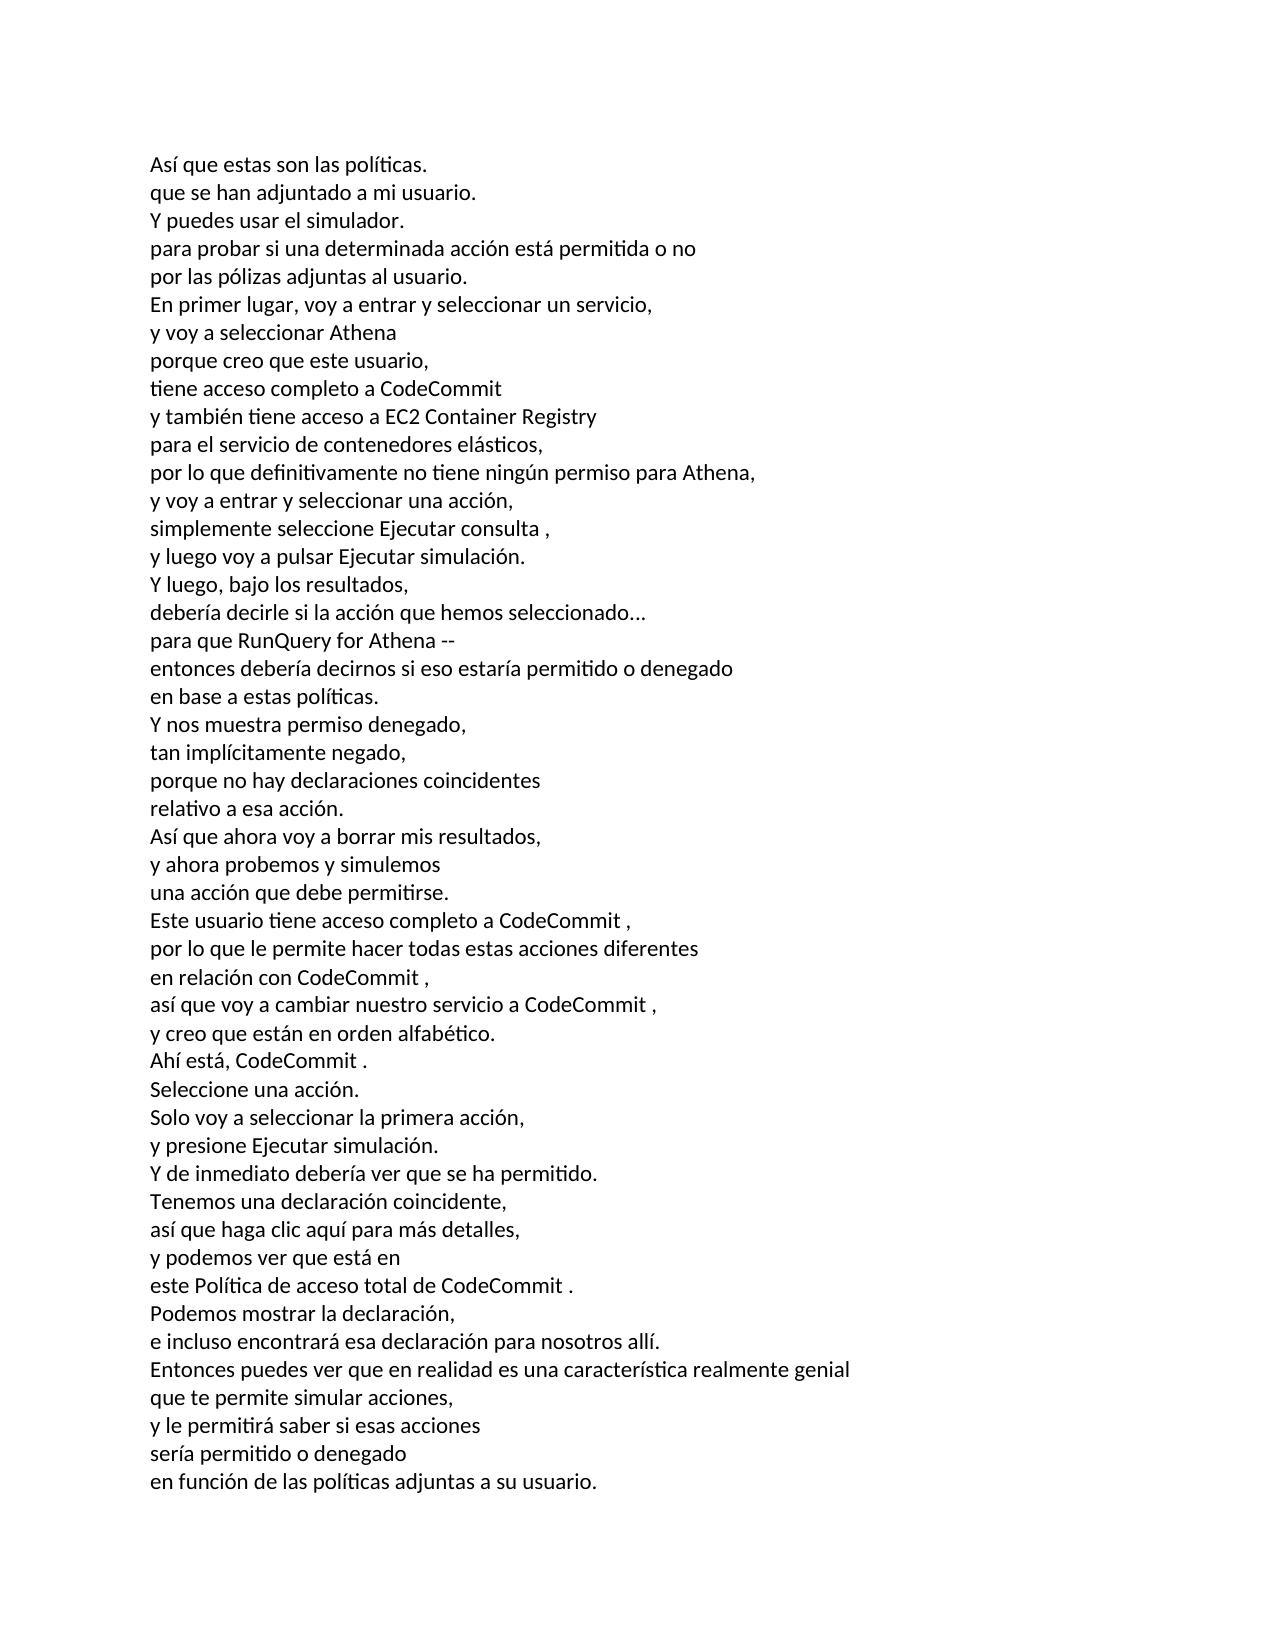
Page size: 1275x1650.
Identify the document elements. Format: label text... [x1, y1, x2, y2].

text Y de inmediato debería ver que se ha permitido. [150, 1159, 1125, 1187]
text y luego voy a pulsar Ejecutar simulación. [150, 542, 1125, 570]
text y también tiene acceso a EC2 Container Registry [150, 402, 1125, 430]
text tan implícitamente negado, [150, 738, 1125, 766]
text para probar si una determinada acción está permitida o no [150, 234, 1125, 262]
text por lo que definitivamente no tiene ningún permiso para Athena, [150, 458, 1125, 486]
text y voy a seleccionar Athena [150, 318, 1125, 346]
text en base a estas políticas. [150, 682, 1125, 710]
text Este usuario tiene acceso completo a CodeCommit , [150, 907, 1125, 934]
text y ahora probemos y simulemos [150, 851, 1125, 878]
text porque no hay declaraciones coincidentes [150, 766, 1125, 794]
text Y luego, bajo los resultados, [150, 570, 1125, 598]
text y le permitirá saber si esas acciones [150, 1411, 1125, 1439]
text Y nos muestra permiso denegado, [150, 710, 1125, 738]
text así que haga clic aquí para más detalles, [150, 1215, 1125, 1243]
text que se han adjuntado a mi usuario. [150, 178, 1125, 206]
text en relación con CodeCommit , [150, 963, 1125, 991]
text Y puedes usar el simulador. [150, 206, 1125, 234]
text por las pólizas adjuntas al usuario. [150, 262, 1125, 290]
text En primer lugar, voy a entrar y seleccionar un servicio, [150, 290, 1125, 318]
text una acción que debe permitirse. [150, 878, 1125, 907]
text y podemos ver que está en [150, 1243, 1125, 1271]
text relativo a esa acción. [150, 794, 1125, 822]
text y voy a entrar y seleccionar una acción, [150, 486, 1125, 514]
text Ahí está, CodeCommit . [150, 1047, 1125, 1075]
text para el servicio de contenedores elásticos, [150, 430, 1125, 458]
text así que voy a cambiar nuestro servicio a CodeCommit , [150, 991, 1125, 1019]
text e incluso encontrará esa declaración para nosotros allí. [150, 1327, 1125, 1355]
text Entonces puedes ver que en realidad es una característica realmente genial [150, 1355, 1125, 1383]
text porque creo que este usuario, [150, 346, 1125, 374]
text que te permite simular acciones, [150, 1383, 1125, 1411]
text Seleccione una acción. [150, 1075, 1125, 1103]
text sería permitido o denegado [150, 1439, 1125, 1467]
text en función de las políticas adjuntas a su usuario. [150, 1467, 1125, 1495]
text y presione Ejecutar simulación. [150, 1131, 1125, 1159]
text Así que estas son las políticas. [150, 150, 1125, 178]
text Solo voy a seleccionar la primera acción, [150, 1103, 1125, 1131]
text y creo que están en orden alfabético. [150, 1019, 1125, 1047]
text simplemente seleccione Ejecutar consulta , [150, 514, 1125, 542]
text Podemos mostrar la declaración, [150, 1299, 1125, 1327]
text debería decirle si la acción que hemos seleccionado... [150, 598, 1125, 626]
text entonces debería decirnos si eso estaría permitido o denegado [150, 654, 1125, 682]
text este Política de acceso total de CodeCommit . [150, 1271, 1125, 1299]
text tiene acceso completo a CodeCommit [150, 374, 1125, 402]
text por lo que le permite hacer todas estas acciones diferentes [150, 934, 1125, 963]
text Tenemos una declaración coincidente, [150, 1187, 1125, 1215]
text para que RunQuery for Athena -- [150, 626, 1125, 654]
text Así que ahora voy a borrar mis resultados, [150, 822, 1125, 851]
